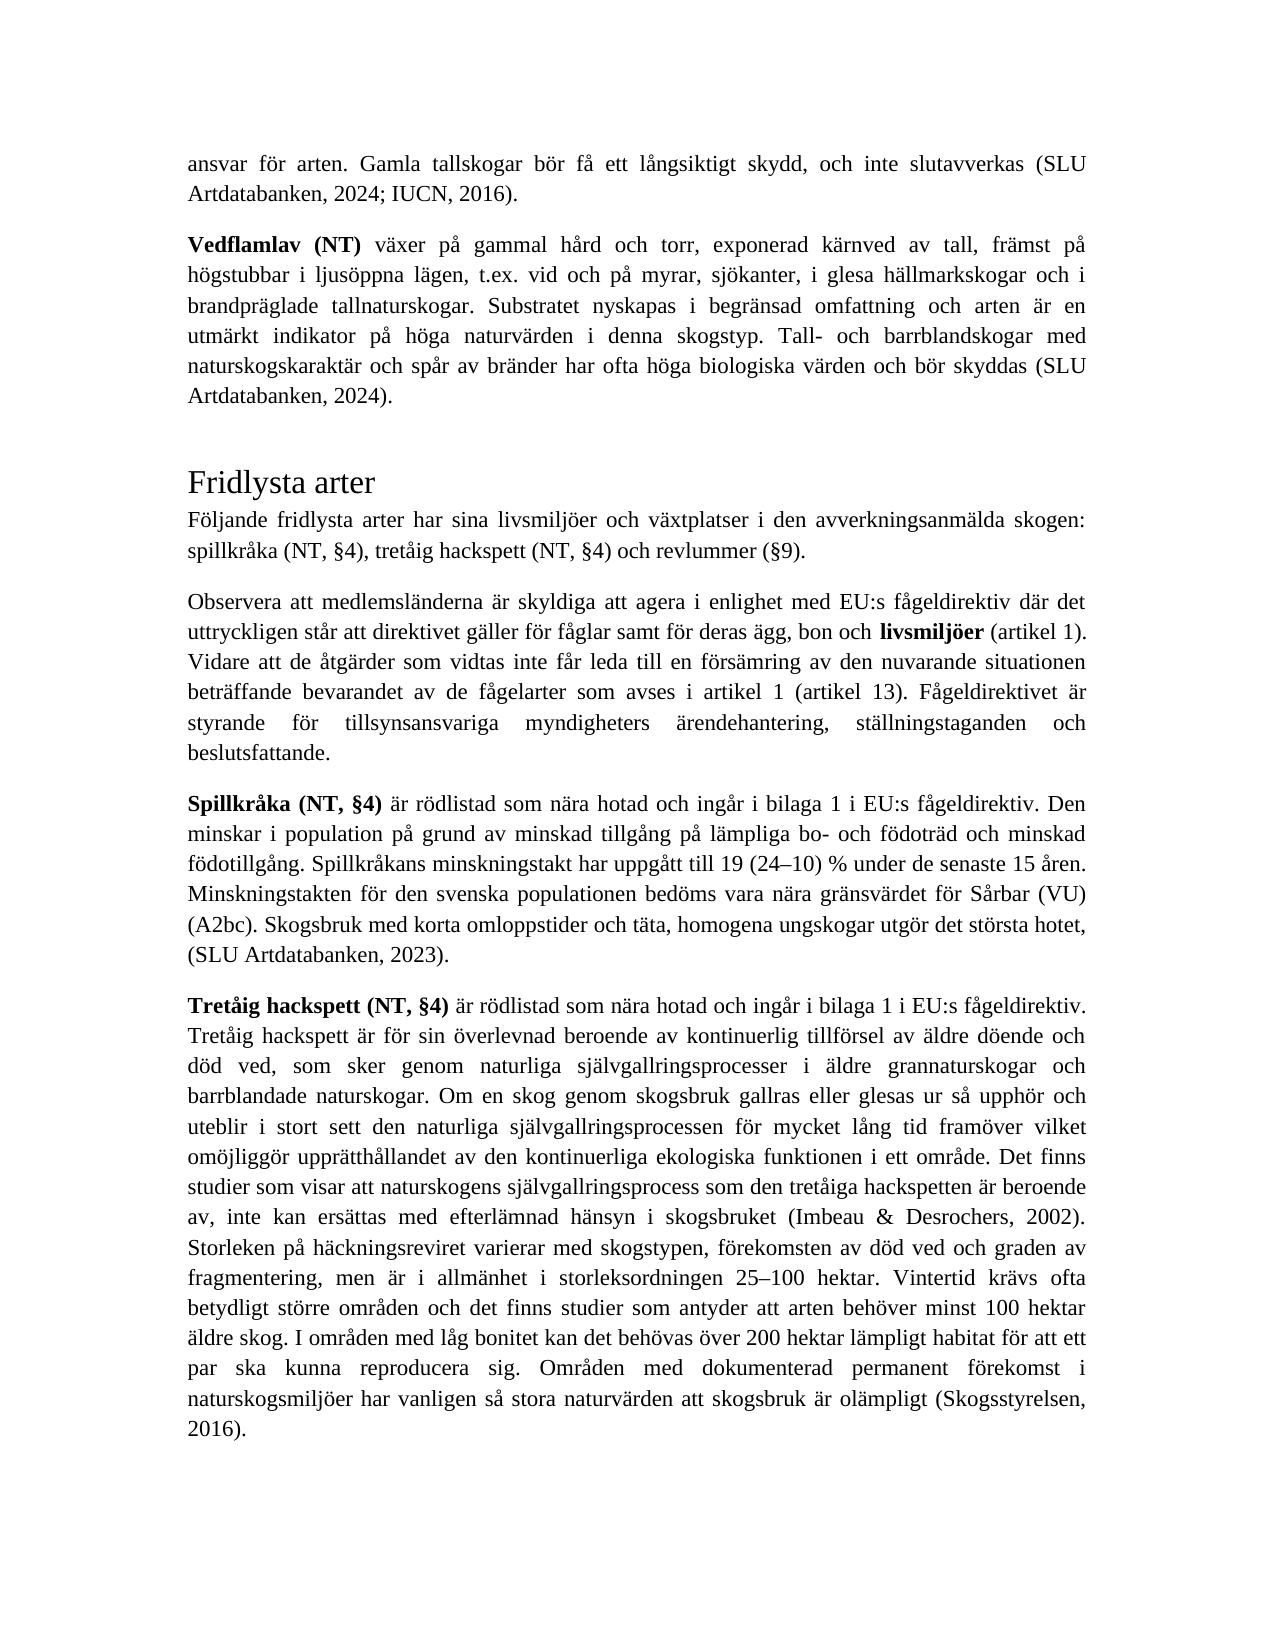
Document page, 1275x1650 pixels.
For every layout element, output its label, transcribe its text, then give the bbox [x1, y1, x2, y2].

text Tretåig hackspett (NT, §4) är rödlistad som nära hotad och ingår i bilaga 1 i EU:s fågeldirektiv. Tretåig hackspett är för sin överlevnad beroende av kontinuerlig tillförsel av äldre döende och död ved, som sker genom naturliga självgallringsprocesser i äldre grannaturskogar och barrblandade naturskogar. Om en skog genom skogsbruk gallras eller glesas ur så upphör och uteblir i stort sett den naturliga självgallringsprocessen för mycket lång tid framöver vilket omöjliggör upprätthållandet av den kontinuerliga ekologiska funktionen i ett område. Det finns studier som visar att naturskogens självgallringsprocess som den tretåiga hackspetten är beroende av, inte kan ersättas med efterlämnad hänsyn i skogsbruket (Imbeau & Desrochers, 2002). Storleken på häckningsreviret varierar med skogstypen, förekomsten av död ved och graden av fragmentering, men är i allmänhet i storleksordningen 25–100 hektar. Vintertid krävs ofta betydligt större områden och det finns studier som antyder att arten behöver minst 100 hektar äldre skog. I områden med låg bonitet kan det behövas över 200 hektar lämpligt habitat för att ett par ska kunna reproducera sig. Områden med dokumenterad permanent förekomst i naturskogsmiljöer har vanligen så stora naturvärden att skogsbruk är olämpligt (Skogsstyrelsen, 2016). [187, 992, 1087, 1441]
subtitle Fridlysta arter [187, 462, 1087, 501]
text Spillkråka (NT, §4) är rödlistad som nära hotad och ingår i bilaga 1 i EU:s fågeldirektiv. Den minskar i population på grund av minskad tillgång på lämpliga bo- och födoträd och minskad födotillgång. Spillkråkans minskningstakt har uppgått till 19 (24–10) % under de senaste 15 åren. Minskningstakten för den svenska populationen bedöms vara nära gränsvärdet för Sårbar (VU) (A2bc). Skogsbruk med korta omloppstider och täta, homogena ungskogar utgör det största hotet, (SLU Artdatabanken, 2023). [187, 790, 1087, 967]
text Vedflamlav (NT) växer på gammal hård och torr, exponerad kärnved av tall, främst på högstubbar i ljusöppna lägen, t.ex. vid och på myrar, sjökanter, i glesa hällmarkskogar och i brandpräglade tallnaturskogar. Substratet nyskapas i begränsad omfattning och arten är en utmärkt indikator på höga naturvärden i denna skogstyp. Tall- och barrblandskogar med naturskogskaraktär och spår av bränder har ofta höga biologiska värden och bör skyddas (SLU Artdatabanken, 2024). [187, 231, 1087, 409]
text Följande fridlysta arter har sina livsmiljöer och växtplatser i den avverkningsanmälda skogen: spillkråka (NT, §4), tretåig hackspett (NT, §4) och revlummer (§9). [187, 507, 1087, 563]
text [187, 150, 1087, 207]
text Observera att medlemsländerna är skyldiga att agera i enlighet med EU:s fågeldirektiv där det uttryckligen står att direktivet gäller för fåglar samt för deras ägg, bon och livsmiljöer (artikel 1). Vidare att de åtgärder som vidtas inte får leda till en försämring av den nuvarande situationen beträffande bevarandet av de fågelarter som avses i artikel 1 (artikel 13). Fågeldirektivet är styrande för tillsynsansvariga myndigheters ärendehantering, ställningstaganden och beslutsfattande. [187, 588, 1087, 765]
